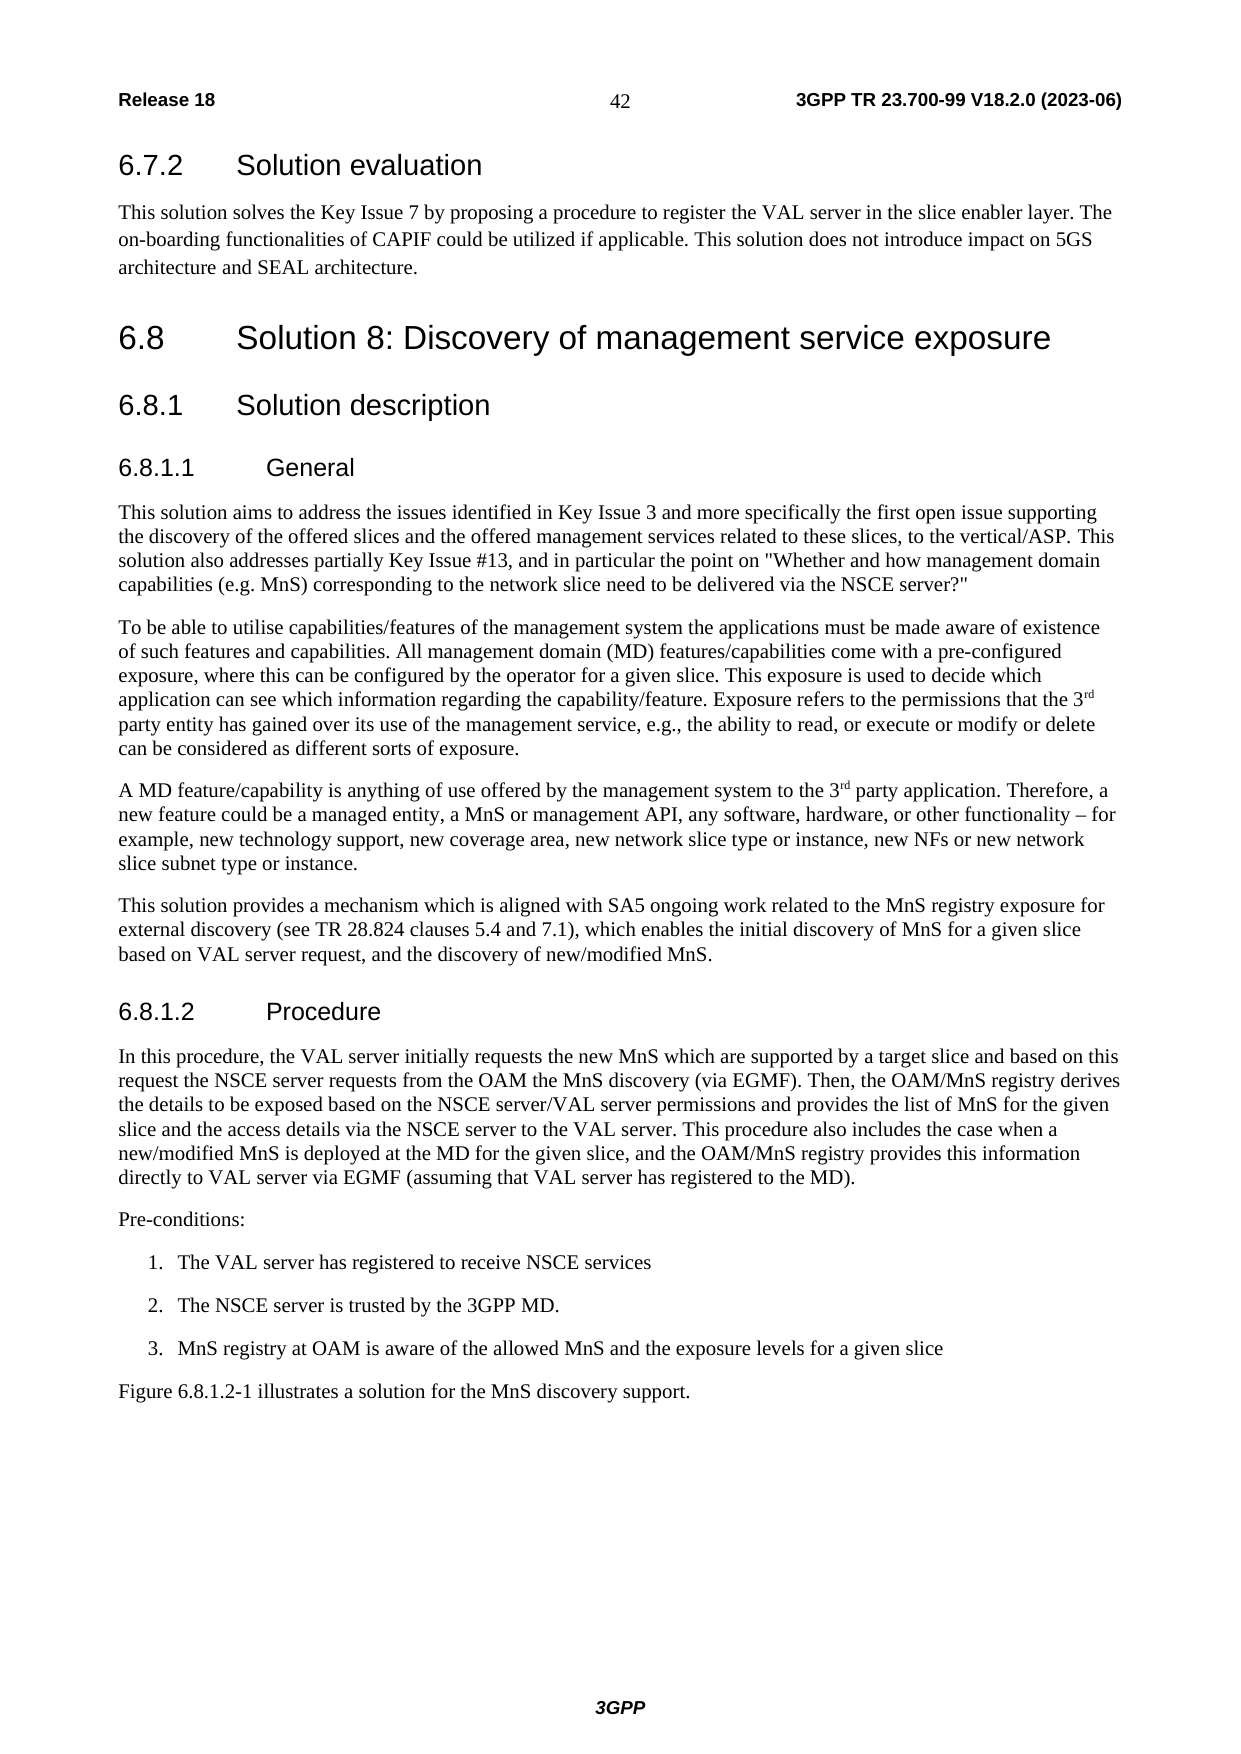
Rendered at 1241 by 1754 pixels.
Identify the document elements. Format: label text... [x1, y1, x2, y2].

subtitle 6.8.1.2 Procedure [118, 997, 1122, 1026]
text This solution aims to address the issues identified in Key Issue 3 and more specifically the first open issue supporting the discovery of the offered slices and the offered management services related to these slices, to the vertical/ASP. This solution also addresses partially Key Issue #13, and in particular the point on "Whether and how management domain capabilities (e.g. MnS) corresponding to the network slice need to be delivered via the NSCE server?" [118, 500, 1122, 596]
text 3. MnS registry at OAM is aware of the allowed MnS and the exposure levels for a given slice [148, 1336, 1122, 1360]
subtitle 6.8.1 Solution description [118, 388, 1122, 421]
subtitle 6.8 Solution 8: Discovery of management service exposure [118, 318, 1122, 357]
text In this procedure, the VAL server initially requests the new MnS which are supported by a target slice and based on this request the NSCE server requests from the OAM the MnS discovery (via EGMF). Then, the OAM/MnS registry derives the details to be exposed based on the NSCE server/VAL server permissions and provides the list of MnS for the given slice and the access details via the NSCE server to the VAL server. This procedure also includes the case when a new/modified MnS is deployed at the MD for the given slice, and the OAM/MnS registry provides this information directly to VAL server via EGMF (assuming that VAL server has registered to the MD). [118, 1044, 1122, 1189]
text This solution provides a mechanism which is aligned with SA5 ongoing work related to the MnS registry exposure for external discovery (see TR 28.824 clauses 5.4 and 7.1), which enables the initial discovery of MnS for a given slice based on VAL server request, and the discovery of new/modified MnS. [118, 893, 1122, 966]
text To be able to utilise capabilities/features of the management system the applications must be made aware of existence of such features and capabilities. All management domain (MD) features/capabilities come with a pre-configured exposure, where this can be configured by the operator for a given slice. This exposure is used to decide which application can see which information regarding the capability/feature. Exposure refers to the permissions that the 3rd party entity has gained over its use of the management service, e.g., the ability to read, or execute or modify or delete can be considered as different sorts of exposure. [118, 615, 1122, 759]
text 1. The VAL server has registered to receive NSCE services [148, 1250, 1122, 1274]
text Figure 6.8.1.2-1 illustrates a solution for the MnS discovery support. [118, 1379, 1122, 1403]
subtitle 6.7.2 Solution evaluation [118, 147, 1122, 181]
text A MD feature/capability is anything of use offered by the management system to the 3rd party application. Therefore, a new feature could be a managed entity, a MnS or management API, any software, hardware, or other functionality – for example, new technology support, new coverage area, new network slice type or instance, new NFs or new network slice subnet type or instance. [118, 778, 1122, 874]
text Pre-conditions: [118, 1207, 1122, 1231]
text 2. The NSCE server is trusted by the 3GPP MD. [148, 1293, 1122, 1317]
subtitle 6.8.1.1 General [118, 453, 1122, 481]
text This solution solves the Key Issue 7 by proposing a procedure to register the VAL server in the slice enabler layer. The on-boarding functionalities of CAPIF could be utilized if applicable. This solution does not introduce impact on 5GS architecture and SEAL architecture. [118, 200, 1122, 281]
